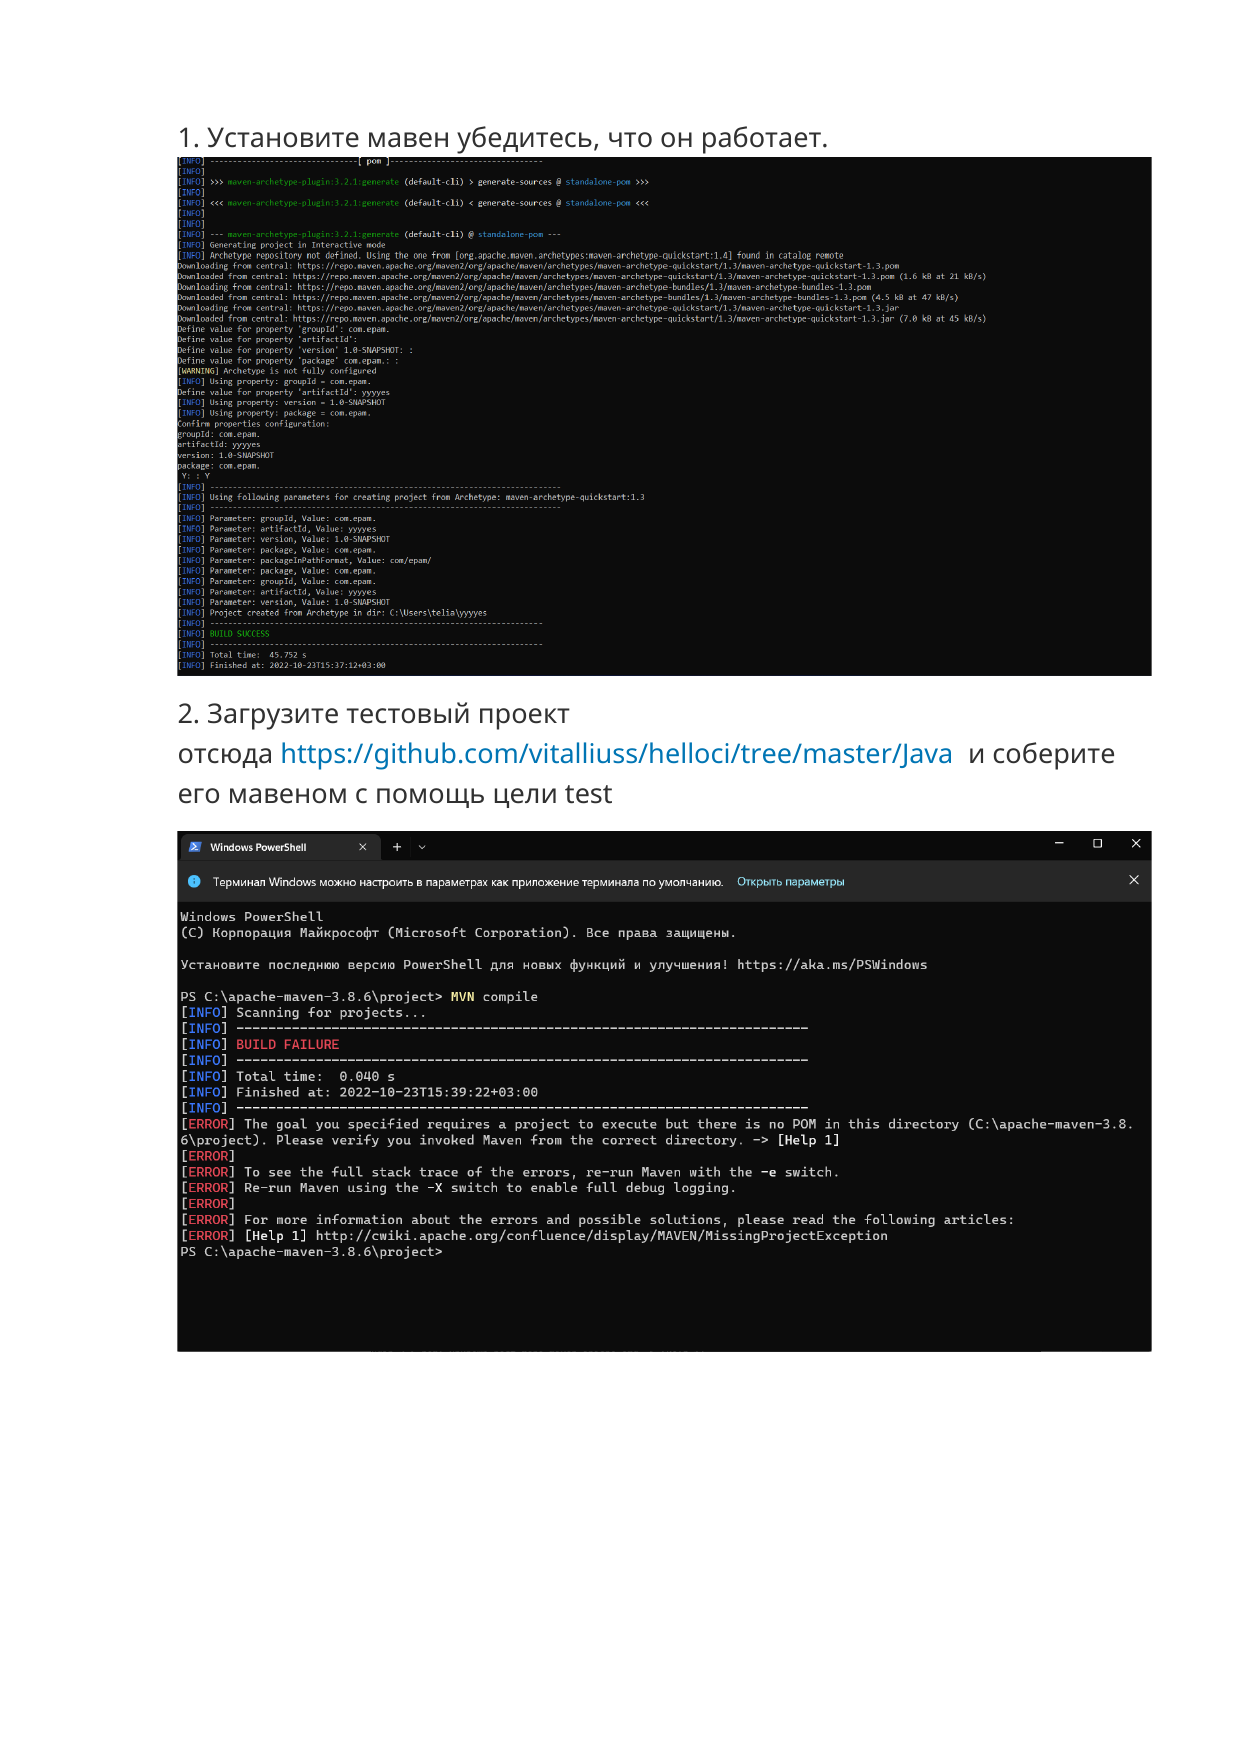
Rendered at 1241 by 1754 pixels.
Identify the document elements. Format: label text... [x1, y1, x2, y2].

text 1. Установите мавен убедитесь, что он работает. [177, 118, 1152, 157]
picture [177, 157, 1152, 676]
picture [177, 831, 1152, 1352]
text 2. Загрузите тестовый проект отсюда https://github.com/vitalliuss/helloci/tree/master/Java и соберите его мавеном с помощь цели test [177, 695, 1152, 811]
